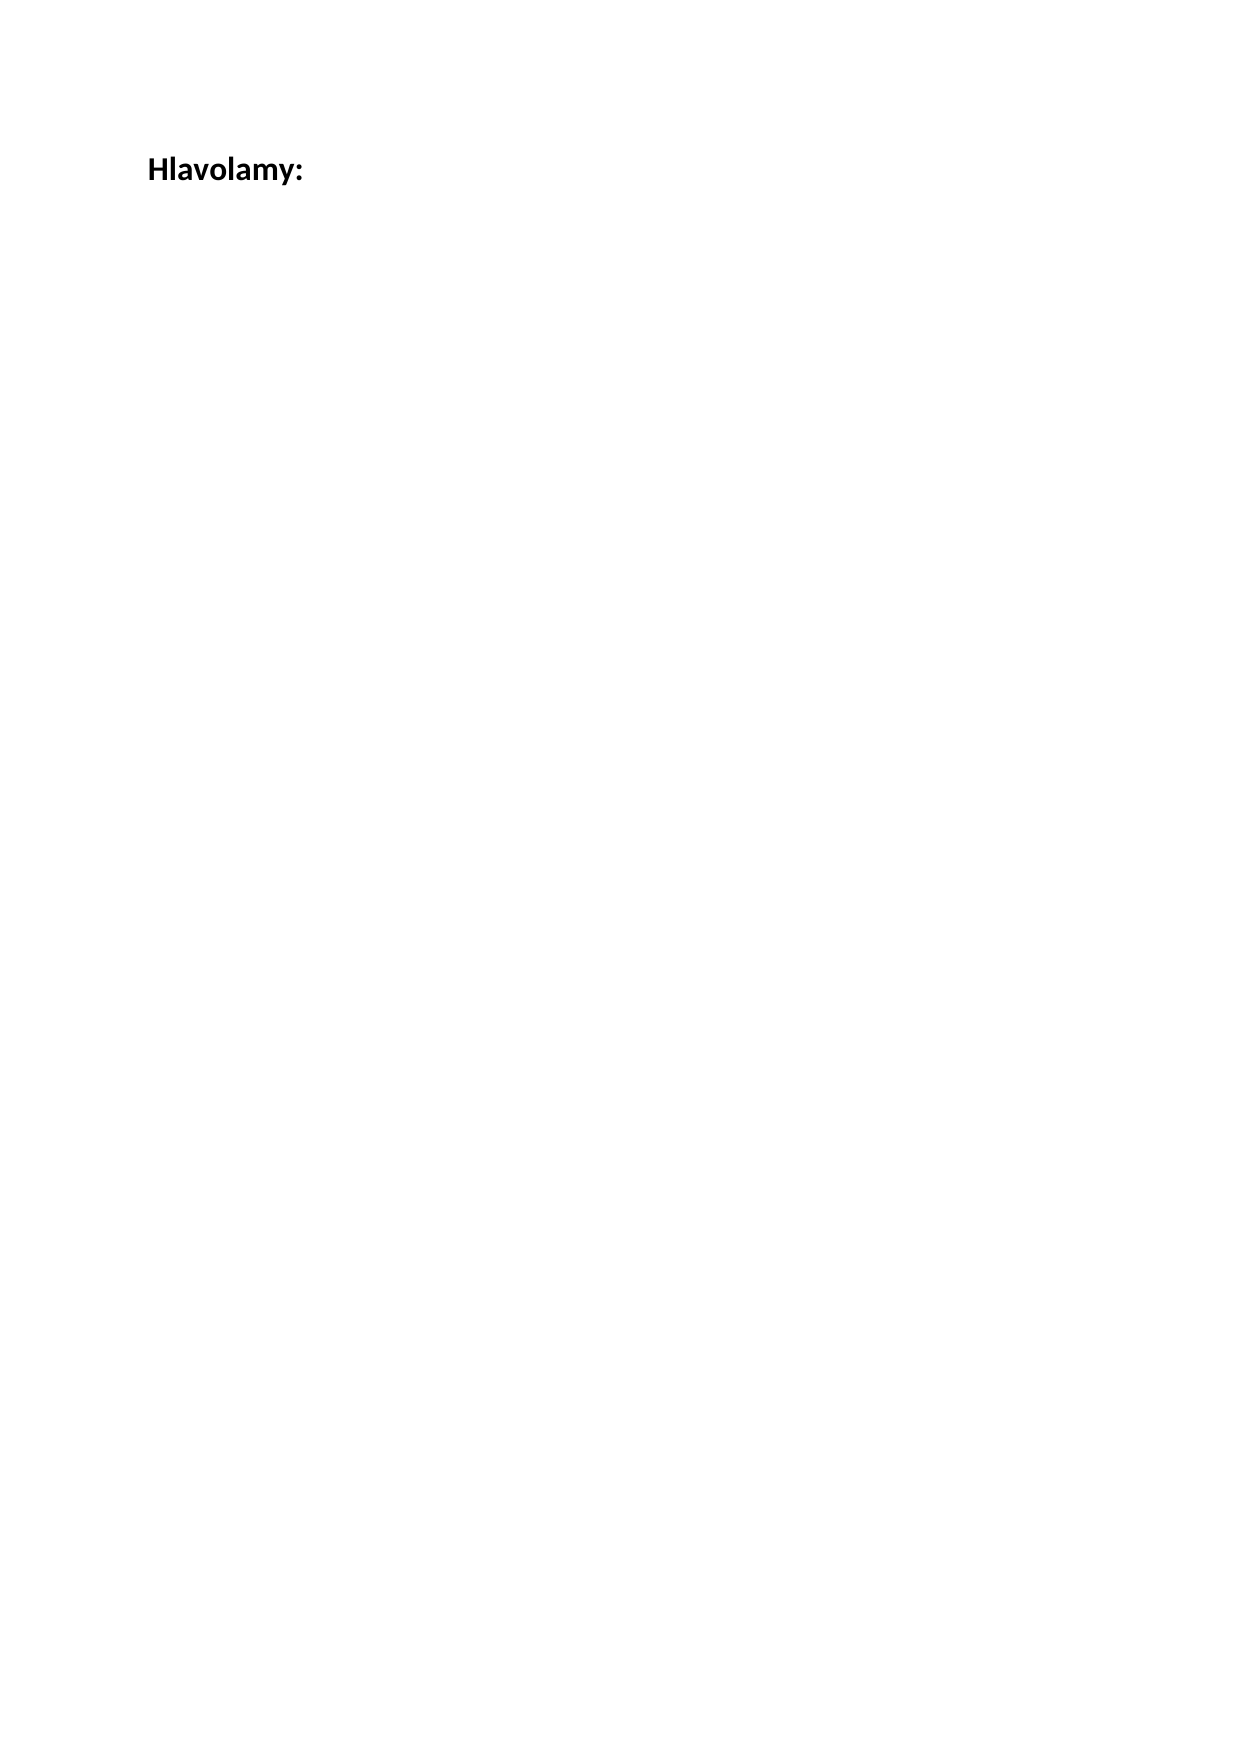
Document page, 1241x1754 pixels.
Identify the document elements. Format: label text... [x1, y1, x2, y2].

text Hlavolamy: [148, 148, 1093, 188]
